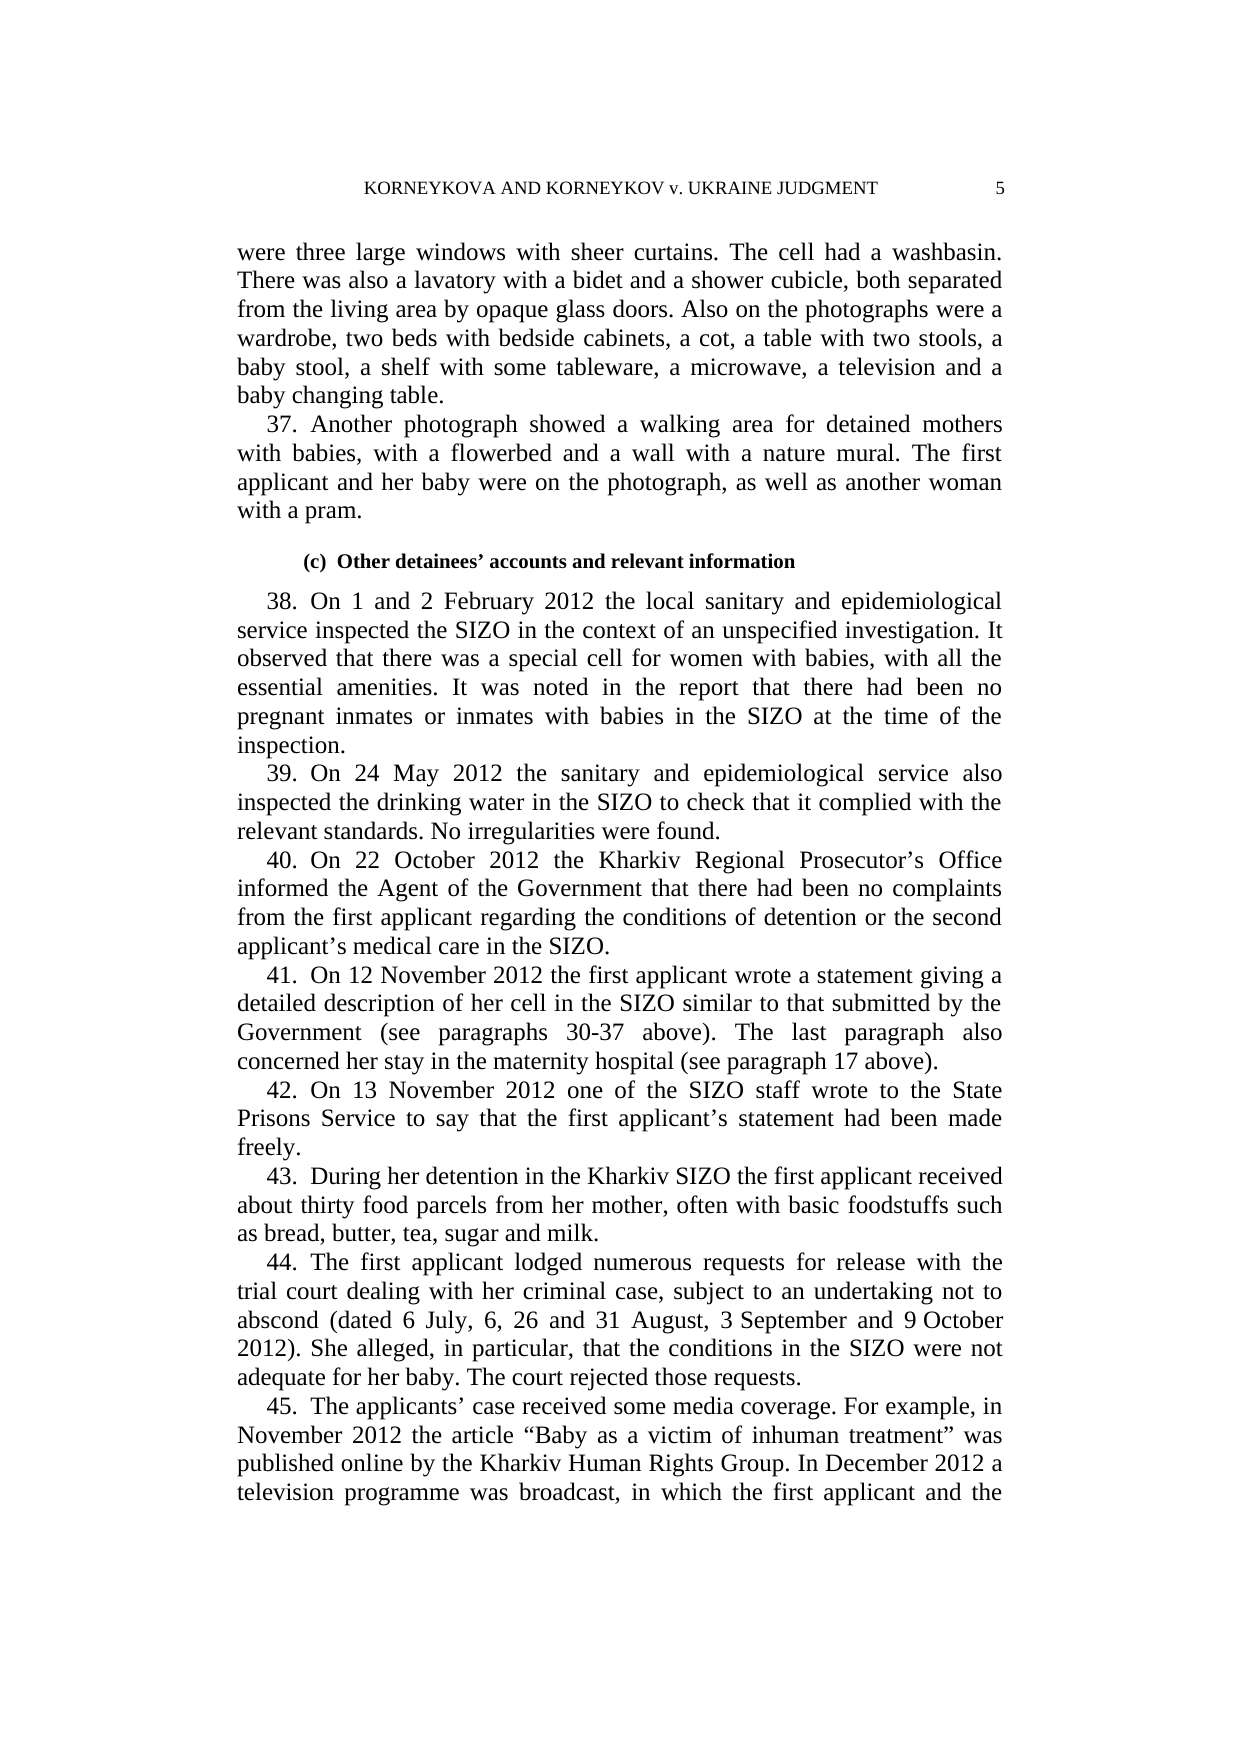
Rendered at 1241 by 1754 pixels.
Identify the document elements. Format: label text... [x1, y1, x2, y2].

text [237, 237, 1003, 409]
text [237, 1391, 1003, 1506]
text 44. The first applicant lodged numerous requests for release with the trial court dealing with her criminal case, subject to an undertaking not to abscond (dated 6 July, 6, 26 and 31 August, 3 September and 9 October 2012). She alleged, in particular, that the conditions in the SIZO were not adequate for her baby. The court rejected those requests. [237, 1247, 1003, 1391]
text 39. On 24 May 2012 the sanitary and epidemiological service also inspected the drinking water in the SIZO to check that it complied with the relevant standards. No irregularities were found. [237, 758, 1003, 845]
text 37. Another photograph showed a walking area for detained mothers with babies, with a flowerbed and a wall with a nature mural. The first applicant and her baby were on the photograph, as well as another woman with a pram. [237, 409, 1003, 524]
text 42. On 13 November 2012 one of the SIZO staff wrote to the State Prisons Service to say that the first applicant’s statement had been made freely. [237, 1075, 1003, 1161]
text 40. On 22 October 2012 the Kharkiv Regional Prosecutor’s Office informed the Agent of the Government that there had been no complaints from the first applicant regarding the conditions of detention or the second applicant’s medical care in the SIZO. [237, 845, 1003, 960]
text 43. During her detention in the Kharkiv SIZO the first applicant received about thirty food parcels from her mother, often with basic foodstuffs such as bread, butter, tea, sugar and milk. [237, 1161, 1003, 1247]
subtitle (c) Other detainees’ accounts and relevant information [303, 549, 1003, 573]
text 41. On 12 November 2012 the first applicant wrote a statement giving a detailed description of her cell in the SIZO similar to that submitted by the Government (see paragraphs 30-37 above). The last paragraph also concerned her stay in the maternity hospital (see paragraph 17 above). [237, 960, 1003, 1075]
text 38. On 1 and 2 February 2012 the local sanitary and epidemiological service inspected the SIZO in the context of an unspecified investigation. It observed that there was a special cell for women with babies, with all the essential amenities. It was noted in the report that there had been no pregnant inmates or inmates with babies in the SIZO at the time of the inspection. [237, 586, 1003, 758]
